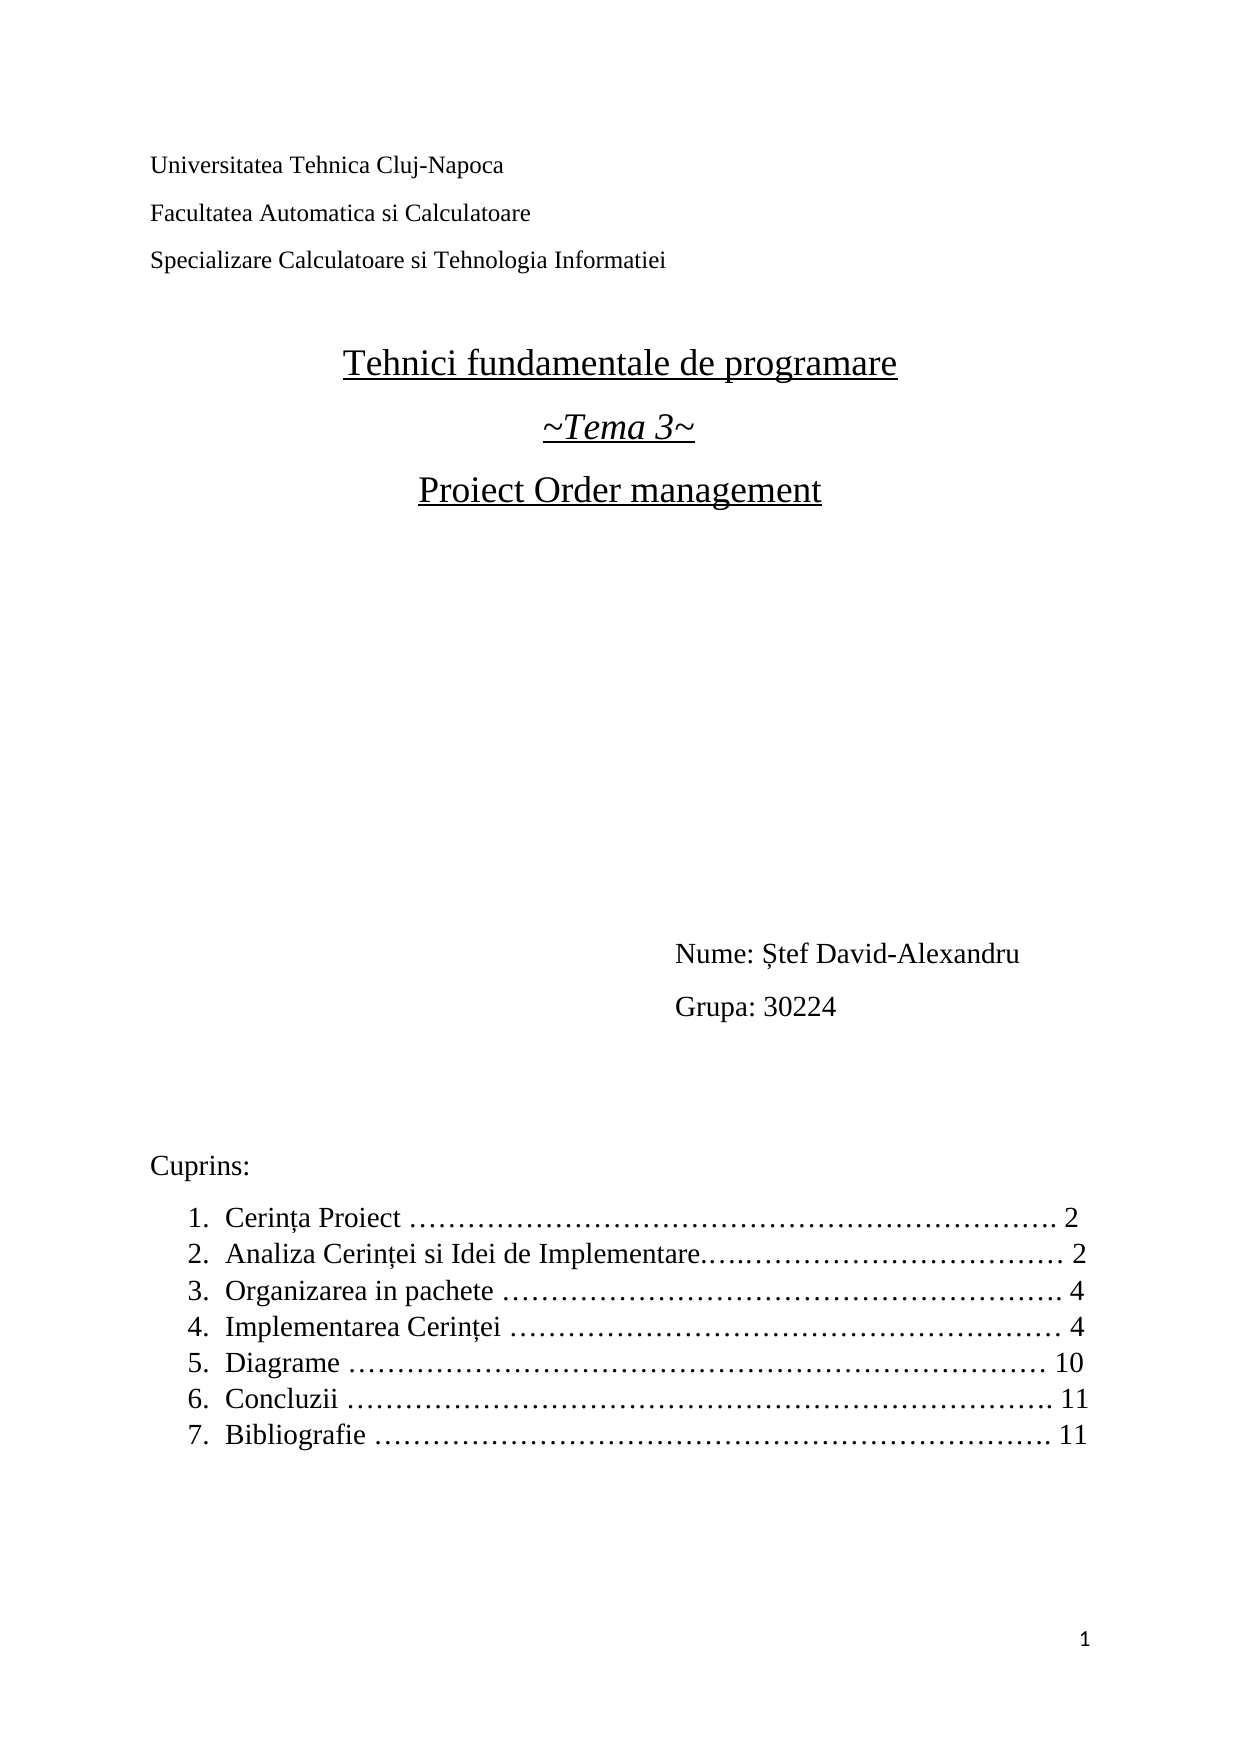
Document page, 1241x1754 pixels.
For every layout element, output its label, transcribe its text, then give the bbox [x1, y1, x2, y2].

text Specializare Calculatoare si Tehnologia Informatiei [150, 245, 1090, 274]
text Proiect Order management [150, 467, 1090, 510]
text Grupa: 30224 [150, 989, 1090, 1023]
list Analiza Cerinței si Idei de Implementare.….…………………………… 2 [187, 1237, 1090, 1270]
text Nume: Ștef David-Alexandru [150, 936, 1090, 970]
text Facultatea Automatica si Calculatoare [150, 198, 1090, 226]
list Cerința Proiect …………………………………………………………. 2 [187, 1201, 1090, 1234]
list Concluzii ………………………………………………………………. 11 [187, 1381, 1090, 1415]
list Organizarea in pachete …………………………………………………. 4 [187, 1273, 1090, 1306]
text ~Tema 3~ [150, 404, 1090, 447]
list Diagrame ……………………………………………………………… 10 [187, 1345, 1090, 1379]
text Cuprins: [150, 1148, 1090, 1181]
text Universitatea Tehnica Cluj-Napoca [150, 150, 1090, 179]
list Implementarea Cerinței ………………………………………………… 4 [187, 1309, 1090, 1342]
list Bibliografie ……………………………………………………………. 11 [187, 1417, 1090, 1451]
text Tehnici fundamentale de programare [150, 341, 1090, 384]
